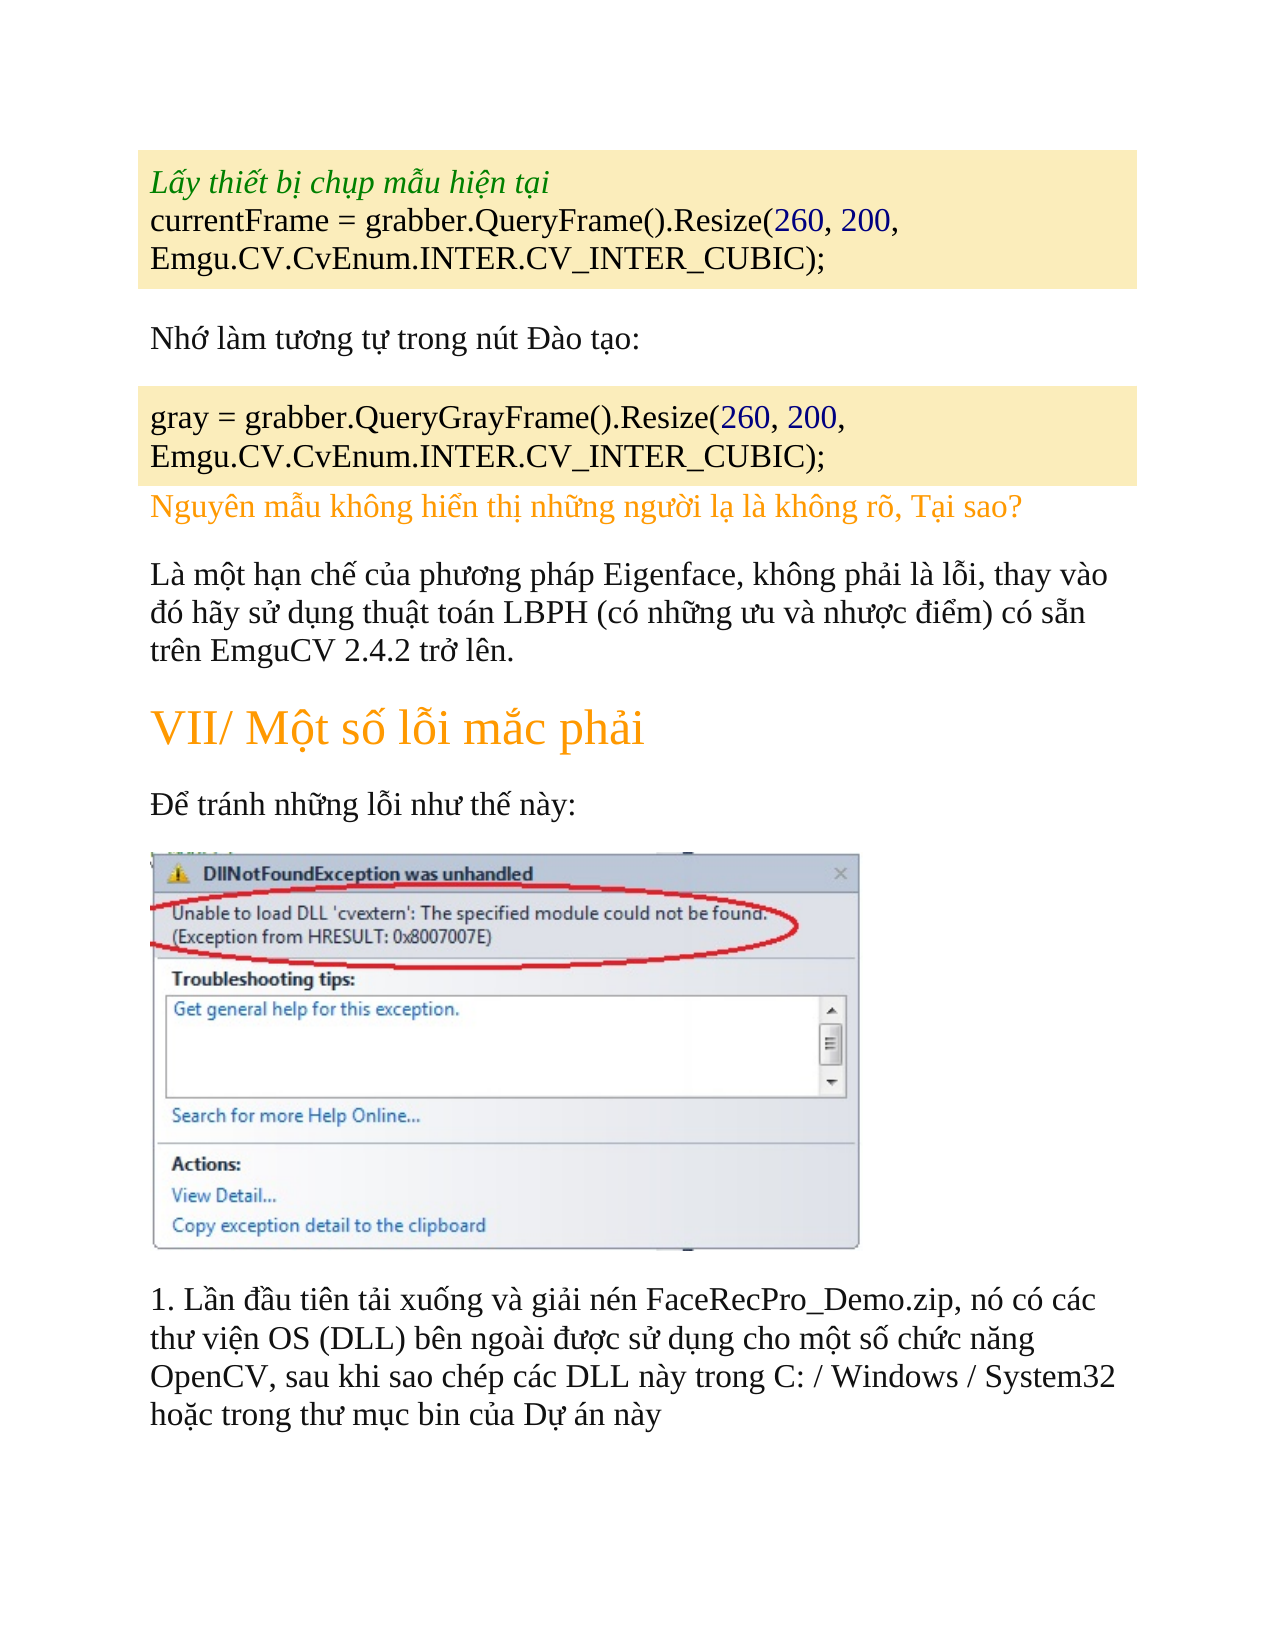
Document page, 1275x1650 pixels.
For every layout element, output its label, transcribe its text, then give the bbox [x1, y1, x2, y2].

text Là một hạn chế của phương pháp Eigenface, không phải là lỗi, thay vào đó hãy sử dụng thuật toán LBPH (có những ưu và nhược điểm) có sẵn trên EmguCV 2.4.2 trở lên. [150, 554, 1125, 669]
text Để tránh những lỗi như thế này: [150, 784, 1125, 823]
text VII/ Một số lỗi mắc phải [150, 698, 1125, 755]
text Nhớ làm tương tự trong nút Đào tạo: [150, 318, 1125, 356]
text Nguyên mẫu không hiển thị những người lạ là không rõ, Tại sao? [150, 486, 1125, 524]
text 1. Lần đầu tiên tải xuống và giải nén FaceRecPro_Demo.zip, nó có các thư viện OS (DLL) bên ngoài được sử dụng cho một số chức năng OpenCV, sau khi sao chép các DLL này trong C: / Windows / System32 hoặc trong thư mục bin của Dự án này [150, 1280, 1125, 1433]
text Lấy thiết bị chụp mẫu hiện tại [140, 152, 1135, 188]
text currentFrame = grabber.QueryFrame().Resize(260, 200, Emgu.CV.CvEnum.INTER.CV_INTER_CUBIC); [140, 188, 1135, 287]
picture [150, 852, 863, 1251]
text gray = grabber.QueryGrayFrame().Resize(260, 200, Emgu.CV.CvEnum.INTER.CV_INTER_CUBIC); [140, 387, 1135, 485]
